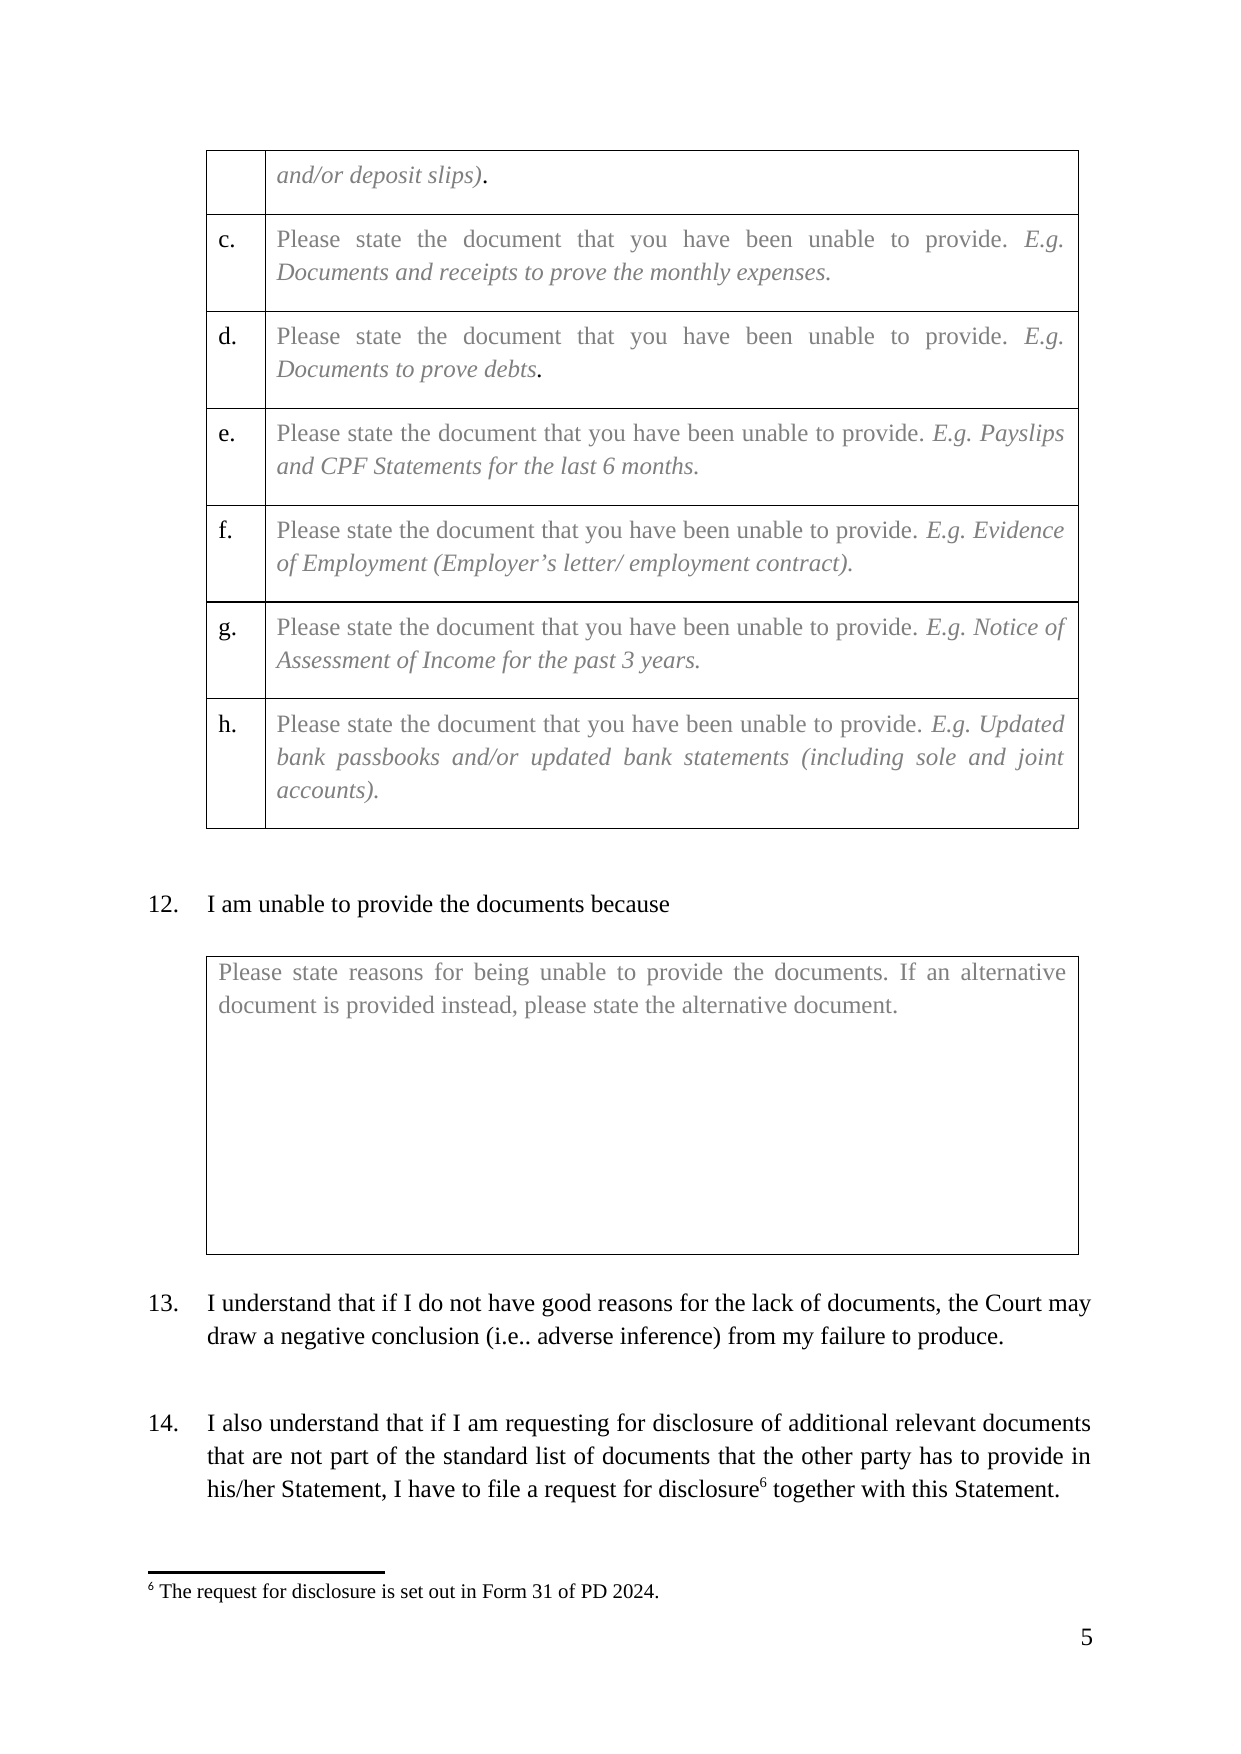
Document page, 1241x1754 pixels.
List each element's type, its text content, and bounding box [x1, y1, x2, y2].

table_cell e. [207, 409, 265, 504]
text 14. I also understand that if I am requesting for disclosure of additional relevant documents that are not part of the standard list of documents that the other party has to provide in his/her Statement, I have to file a request for disclosure together with this Statement. [148, 1408, 1093, 1503]
table_cell [266, 506, 1078, 601]
table_cell [266, 699, 1078, 828]
text 13. I understand that if I do not have good reasons for the lack of documents, the Court may draw a negative conclusion (i.e.. adverse inference) from my failure to produce. [148, 1288, 1093, 1350]
table_cell [266, 312, 1078, 408]
table_cell [266, 603, 1078, 698]
table_cell c. [207, 215, 265, 311]
table_cell b. [207, 151, 265, 214]
text 12. I am unable to provide the documents because [148, 889, 1093, 918]
table_cell g. [207, 603, 265, 698]
table_header [207, 957, 1078, 1254]
table_cell [266, 215, 1078, 311]
table_cell d. [207, 312, 265, 408]
table_cell [266, 409, 1078, 504]
table_cell f. [207, 506, 265, 601]
table_cell [266, 151, 1078, 214]
table_cell h. [207, 699, 265, 828]
